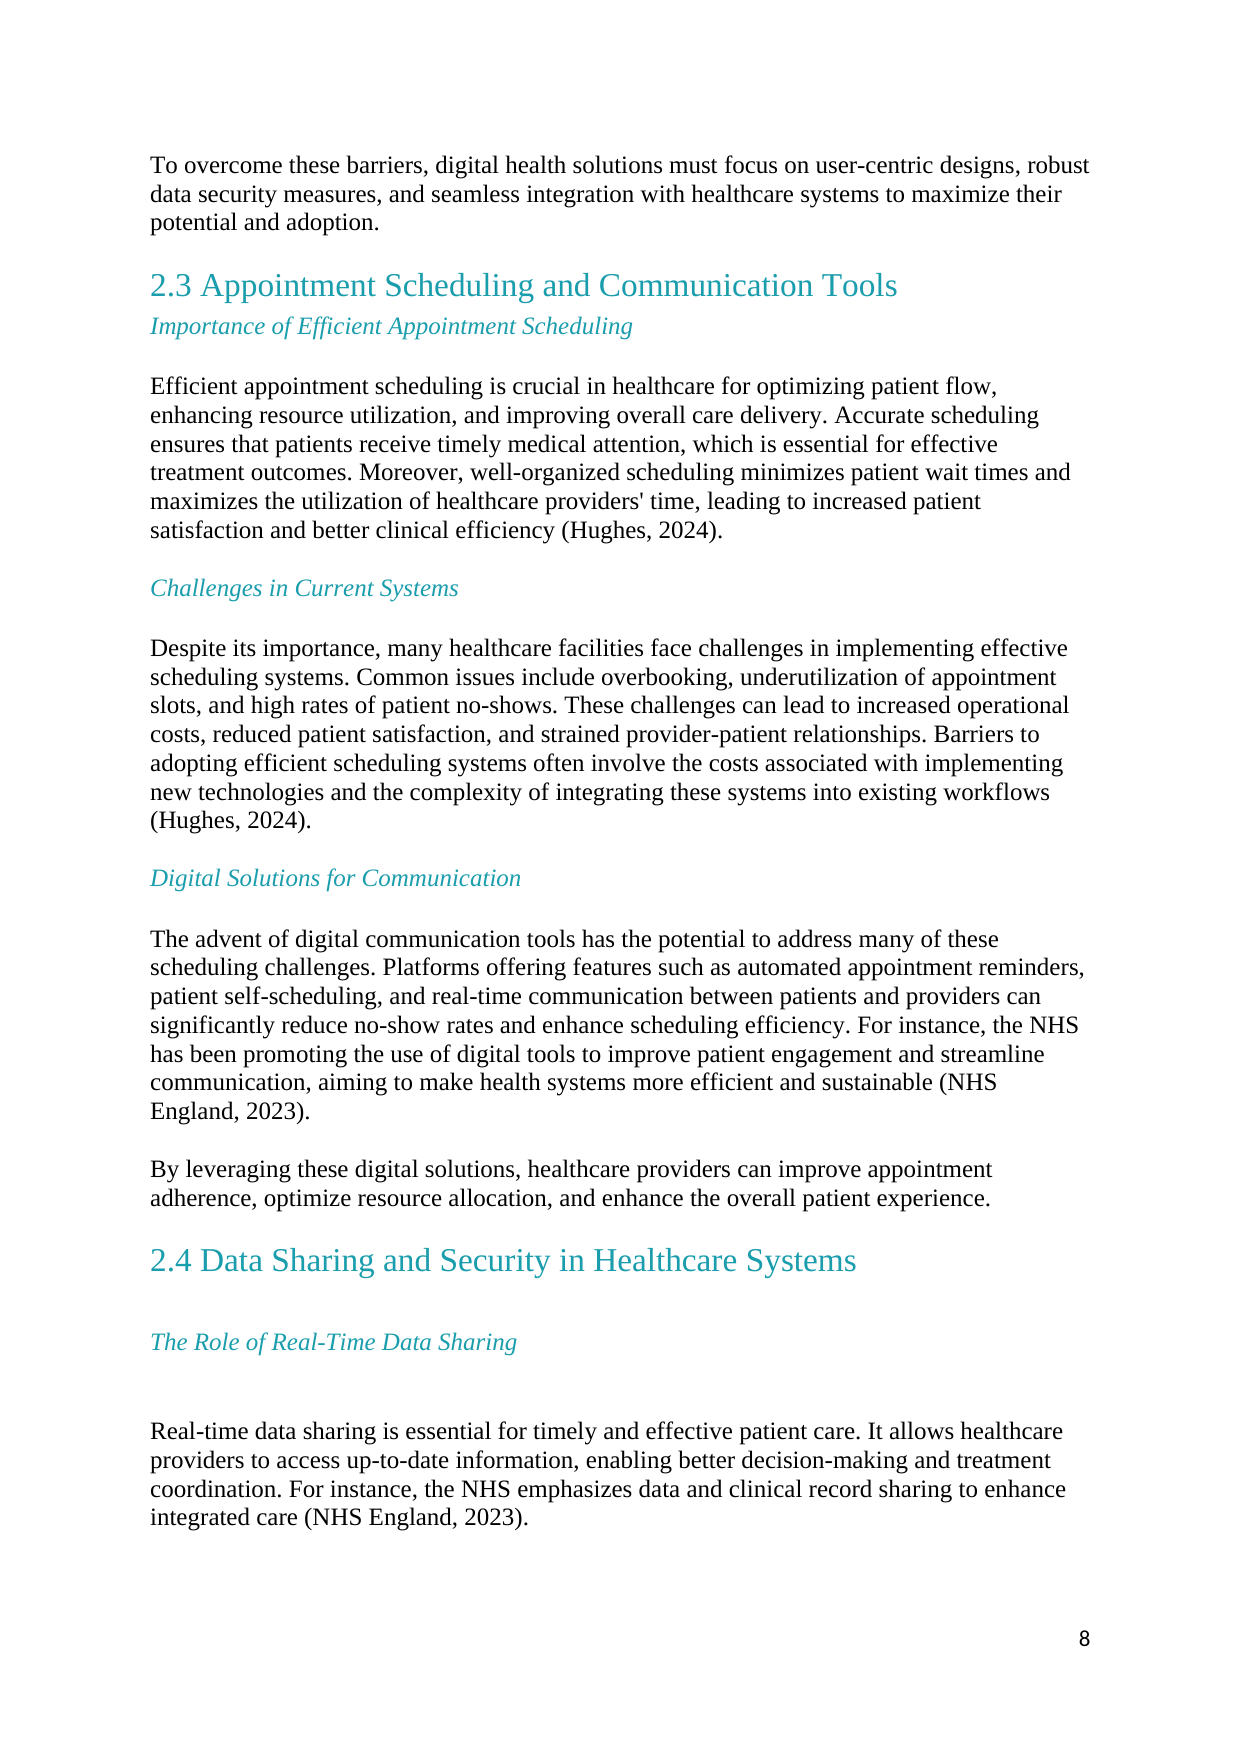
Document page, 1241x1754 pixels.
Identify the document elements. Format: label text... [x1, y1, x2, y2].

subtitle 2.3 Appointment Scheduling and Communication Tools [150, 265, 1090, 304]
text By leveraging these digital solutions, healthcare providers can improve appointment adherence, optimize resource allocation, and enhance the overall patient experience. [150, 1154, 1090, 1212]
subtitle Importance of Efficient Appointment Scheduling [150, 311, 1090, 340]
subtitle 2.4 Data Sharing and Security in Healthcare Systems [150, 1241, 1090, 1279]
text Despite its importance, many healthcare facilities face challenges in implementing effective scheduling systems. Common issues include overbooking, underutilization of appointment slots, and high rates of patient no-shows. These challenges can lead to increased operational costs, reduced patient satisfaction, and strained provider-patient relationships. Barriers to adopting efficient scheduling systems often involve the costs associated with implementing new technologies and the complexity of integrating these systems into existing workflows (Hughes, 2024). [150, 633, 1090, 834]
text The advent of digital communication tools has the potential to address many of these scheduling challenges. Platforms offering features such as automated appointment reminders, patient self-scheduling, and real-time communication between patients and providers can significantly reduce no-show rates and enhance scheduling efficiency. For instance, the NHS has been promoting the use of digital tools to improve patient engagement and streamline communication, aiming to make health systems more efficient and sustainable (NHS England, 2023). [150, 924, 1090, 1125]
text To overcome these barriers, digital health solutions must focus on user-centric designs, robust data security measures, and seamless integration with healthcare systems to maximize their potential and adoption. [150, 150, 1090, 236]
subtitle Challenges in Current Systems [150, 573, 1090, 602]
subtitle The Role of Real-Time Data Sharing [150, 1327, 1090, 1356]
text Efficient appointment scheduling is crucial in healthcare for optimizing patient flow, enhancing resource utilization, and improving overall care delivery. Accurate scheduling ensures that patients receive timely medical attention, which is essential for effective treatment outcomes. Moreover, well-organized scheduling minimizes patient wait times and maximizes the utilization of healthcare providers' time, leading to increased patient satisfaction and better clinical efficiency (Hughes, 2024). [150, 371, 1090, 544]
subtitle Digital Solutions for Communication [150, 863, 1090, 892]
text Real-time data sharing is essential for timely and effective patient care. It allows healthcare providers to access up-to-date information, enabling better decision-making and treatment coordination. For instance, the NHS emphasizes data and clinical record sharing to enhance integrated care (NHS England, 2023). [150, 1387, 1090, 1531]
